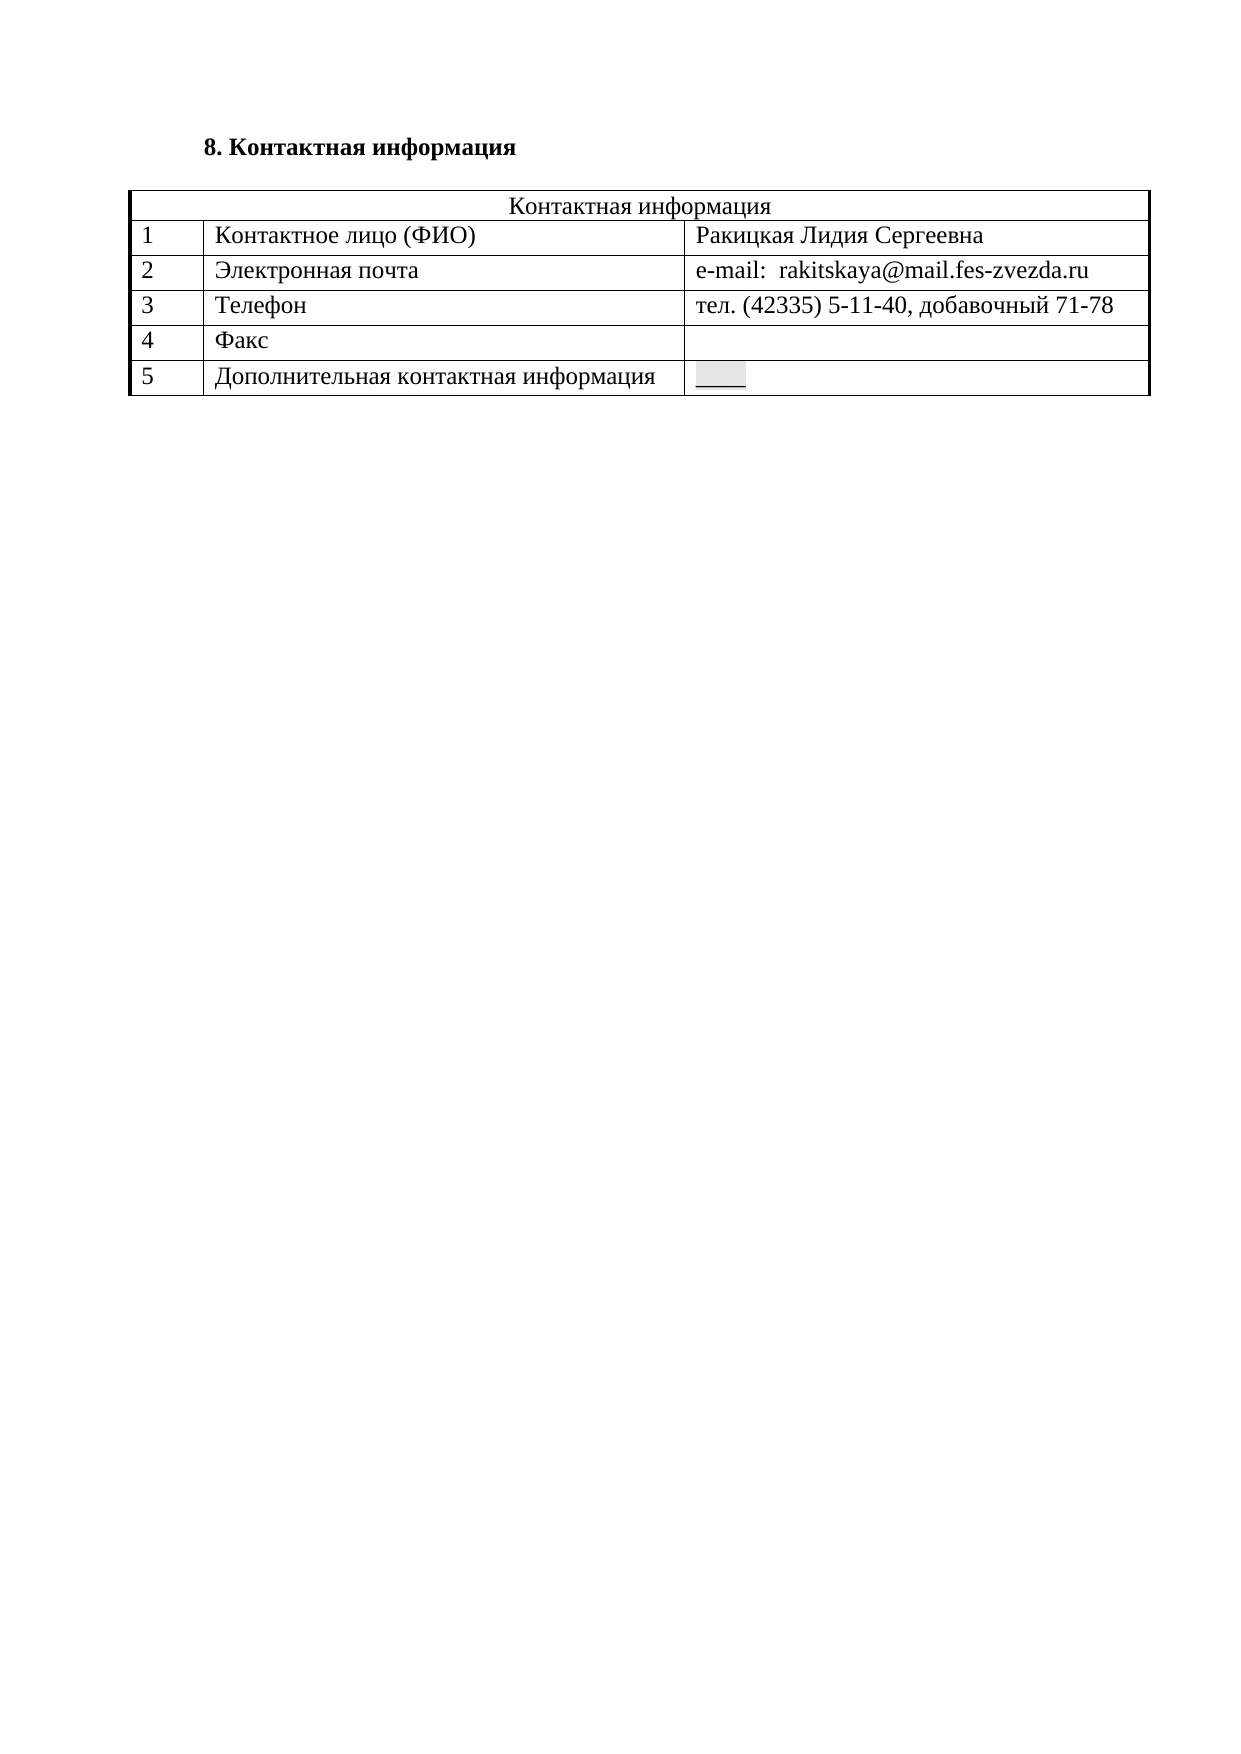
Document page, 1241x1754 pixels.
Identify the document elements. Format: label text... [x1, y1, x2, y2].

table_cell 5 [132, 361, 203, 395]
table_cell Факс [204, 326, 684, 360]
table_cell Телефон [204, 291, 684, 324]
table_cell 2 [132, 256, 203, 289]
table_cell ____ [685, 361, 1148, 395]
table_cell Контактное лицо (ФИО) [204, 221, 684, 254]
table_cell [685, 326, 1148, 360]
table_cell Ракицкая Лидия Сергеевна [685, 221, 1148, 254]
table_cell Дополнительная контактная информация [204, 361, 684, 395]
table_cell 4 [132, 326, 203, 360]
table_cell 3 [132, 291, 203, 324]
table_cell 1 [132, 221, 203, 254]
table_cell тел. (42335) 5-11-40, добавочный 71-78 [685, 291, 1148, 324]
table_cell e-mail: rakitskaya@mail.fes-zvezda.ru [685, 256, 1148, 289]
table_cell Электронная почта [204, 256, 684, 289]
table_header Контактная информация [132, 191, 1148, 219]
text 8. Контактная информация [130, 132, 1181, 161]
